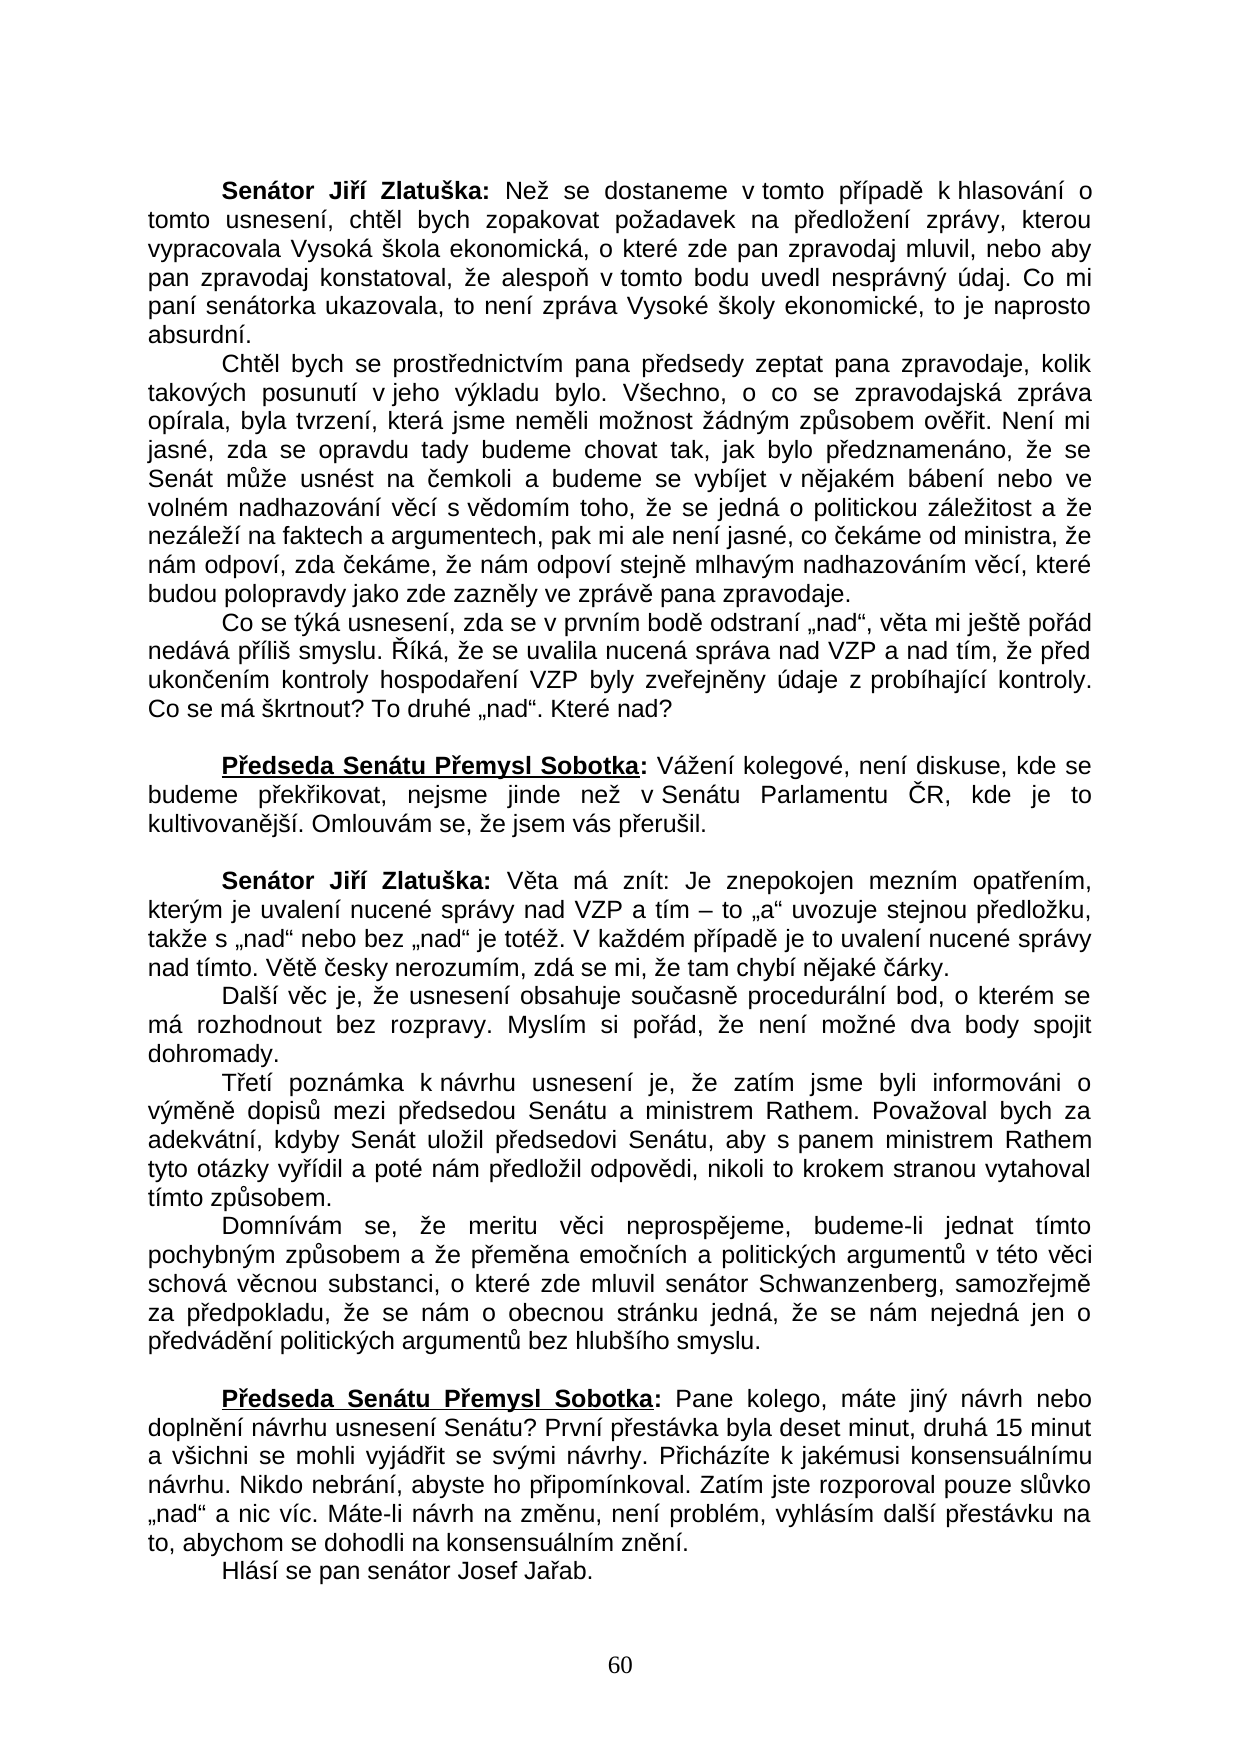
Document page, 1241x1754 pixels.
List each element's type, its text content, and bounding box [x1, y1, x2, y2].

text Předseda Senátu Přemysl Sobotka: Pane kolego, máte jiný návrh nebo doplnění návrhu usnesení Senátu? První přestávka byla deset minut, druhá 15 minut a všichni se mohli vyjádřit se svými návrhy. Přicházíte k jakémusi konsensuálnímu návrhu. Nikdo nebrání, abyste ho připomínkoval. Zatím jste rozporoval pouze slůvko „nad“ a nic víc. Máte-li návrh na změnu, není problém, vyhlásím další přestávku na to, abychom se dohodli na konsensuálním znění. [148, 1384, 1093, 1556]
text Senátor Jiří Zlatuška: Věta má znít: Je znepokojen mezním opatřením, kterým je uvalení nucené správy nad VZP a tím – to „a“ uvozuje stejnou předložku, takže s „nad“ nebo bez „nad“ je totéž. V každém případě je to uvalení nucené správy nad tímto. Větě česky nerozumím, zdá se mi, že tam chybí nějaké čárky. [74, 866, 1093, 981]
text Senátor Jiří Zlatuška: Než se dostaneme v tomto případě k hlasování o tomto usnesení, chtěl bych zopakovat požadavek na předložení zprávy, kterou vypracovala Vysoká škola ekonomická, o které zde pan zpravodaj mluvil, nebo aby pan zpravodaj konstatoval, že alespoň v tomto bodu uvedl nesprávný údaj. Co mi paní senátorka ukazovala, to není zpráva Vysoké školy ekonomické, to je naprosto absurdní. [74, 176, 1093, 349]
text Chtěl bych se prostřednictvím pana předsedy zeptat pana zpravodaje, kolik takových posunutí v jeho výkladu bylo. Všechno, o co se zpravodajská zpráva opírala, byla tvrzení, která jsme neměli možnost žádným způsobem ověřit. Není mi jasné, zda se opravdu tady budeme chovat tak, jak bylo předznamenáno, že se Senát může usnést na čemkoli a budeme se vybíjet v nějakém bábení nebo ve volném nadhazování věcí s vědomím toho, že se jedná o politickou záležitost a že nezáleží na faktech a argumentech, pak mi ale není jasné, co čekáme od ministra, že nám odpoví, zda čekáme, že nám odpoví stejně mlhavým nadhazováním věcí, které budou polopravdy jako zde zazněly ve zprávě pana zpravodaje. [74, 349, 1093, 608]
text Další věc je, že usnesení obsahuje současně procedurální bod, o kterém se má rozhodnout bez rozpravy. Myslím si pořád, že není možné dva body spojit dohromady. [74, 981, 1093, 1068]
text Hlásí se pan senátor Josef Jařab. [74, 1556, 1093, 1585]
text Předseda Senátu Přemysl Sobotka: Vážení kolegové, není diskuse, kde se budeme překřikovat, nejsme jinde než v Senátu Parlamentu ČR, kde je to kultivovanější. Omlouvám se, že jsem vás přerušil. [74, 751, 1093, 838]
text Třetí poznámka k návrhu usnesení je, že zatím jsme byli informováni o výměně dopisů mezi předsedou Senátu a ministrem Rathem. Považoval bych za adekvátní, kdyby Senát uložil předsedovi Senátu, aby s panem ministrem Rathem tyto otázky vyřídil a poté nám předložil odpovědi, nikoli to krokem stranou vytahoval tímto způsobem. [74, 1068, 1093, 1211]
text Domnívám se, že meritu věci neprospějeme, budeme-li jednat tímto pochybným způsobem a že přeměna emočních a politických argumentů v této věci schová věcnou substanci, o které zde mluvil senátor Schwanzenberg, samozřejmě za předpokladu, že se nám o obecnou stránku jedná, že se nám nejedná jen o předvádění politických argumentů bez hlubšího smyslu. [74, 1211, 1093, 1355]
text Co se týká usnesení, zda se v prvním bodě odstraní „nad“, věta mi ještě pořád nedává příliš smyslu. Říká, že se uvalila nucená správa nad VZP a nad tím, že před ukončením kontroly hospodaření VZP byly zveřejněny údaje z probíhající kontroly. Co se má škrtnout? To druhé „nad“. Které nad? [74, 608, 1093, 723]
